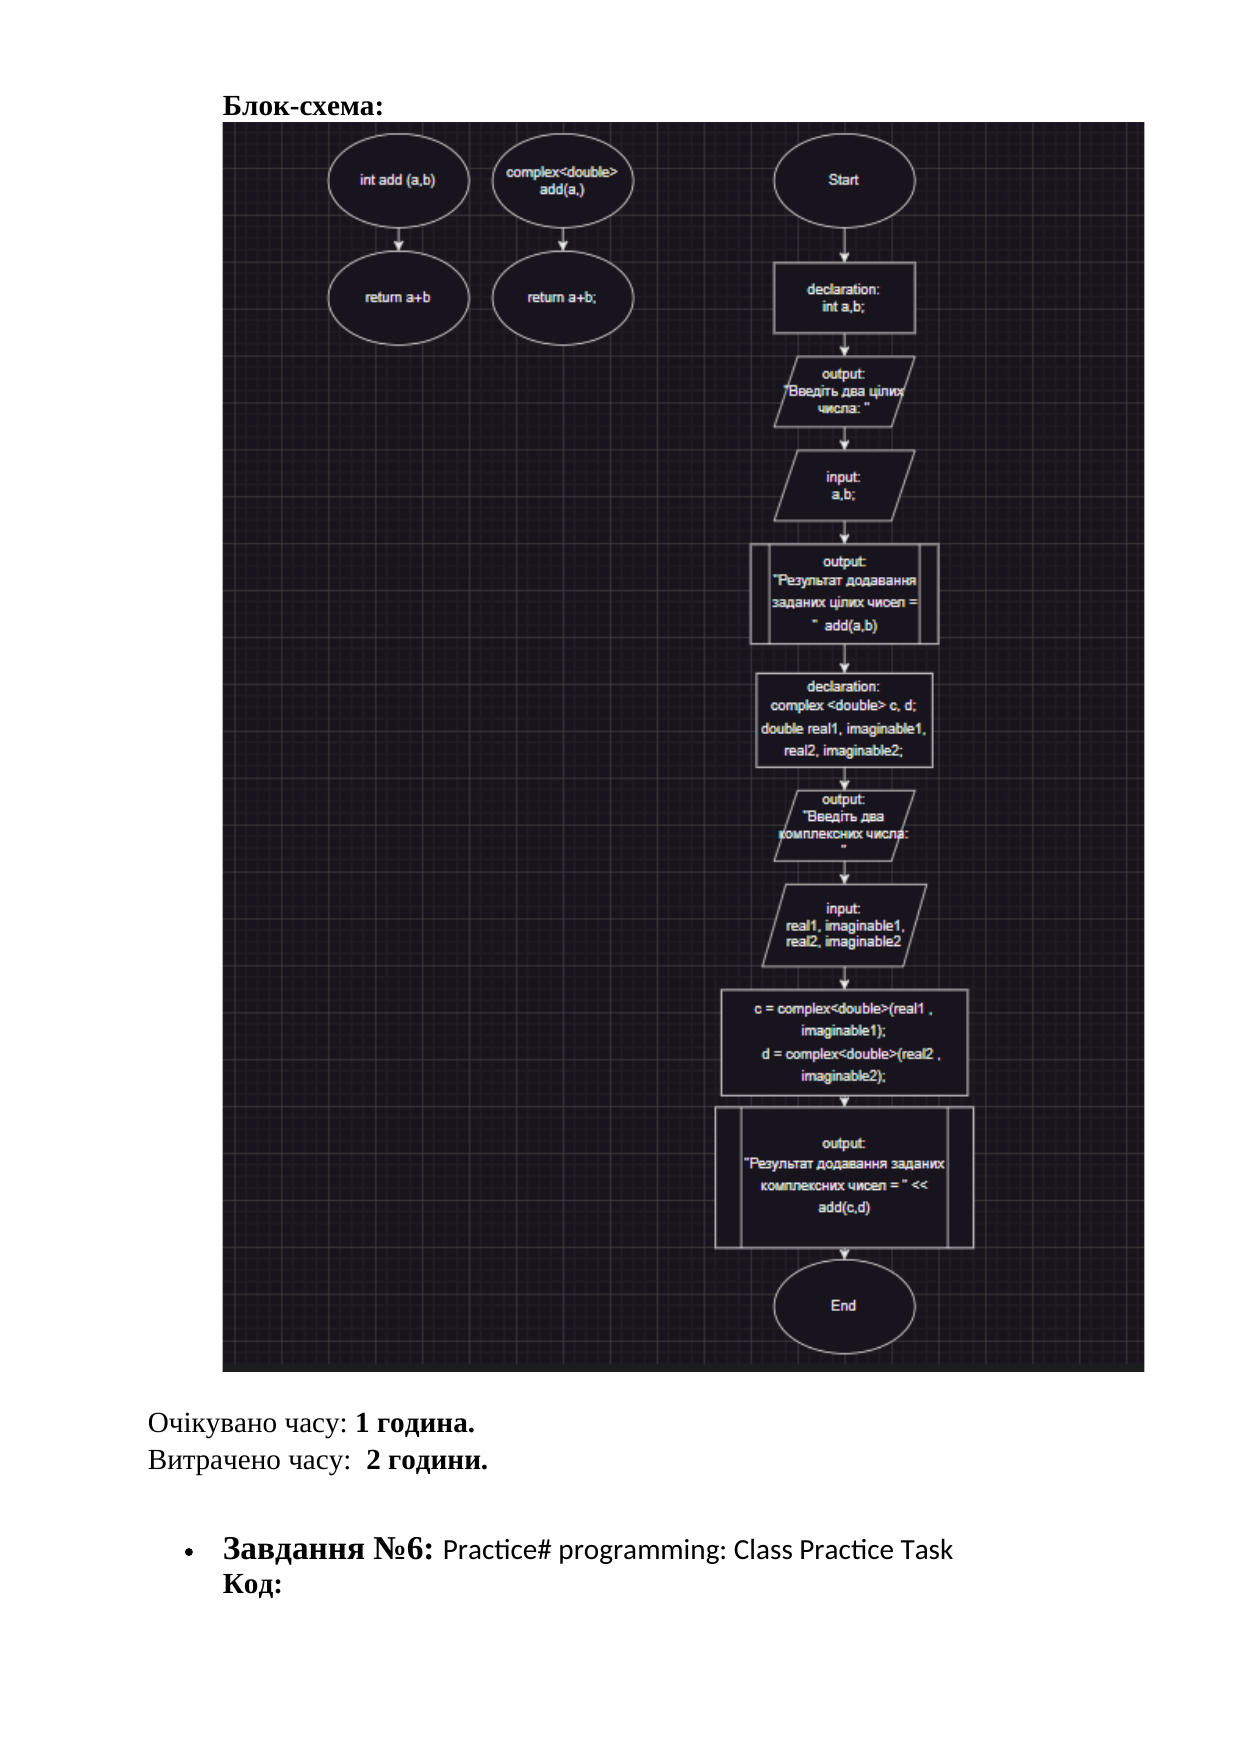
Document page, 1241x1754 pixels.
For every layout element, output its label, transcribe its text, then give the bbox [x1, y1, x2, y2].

text Код: [223, 1567, 1152, 1600]
text Очікувано часу: 1 година. Витрачено часу: 2 години. [148, 1406, 1152, 1475]
list Завдання №6: Practice# programming: Class Practice Task [185, 1528, 1152, 1567]
picture [222, 122, 1145, 1372]
